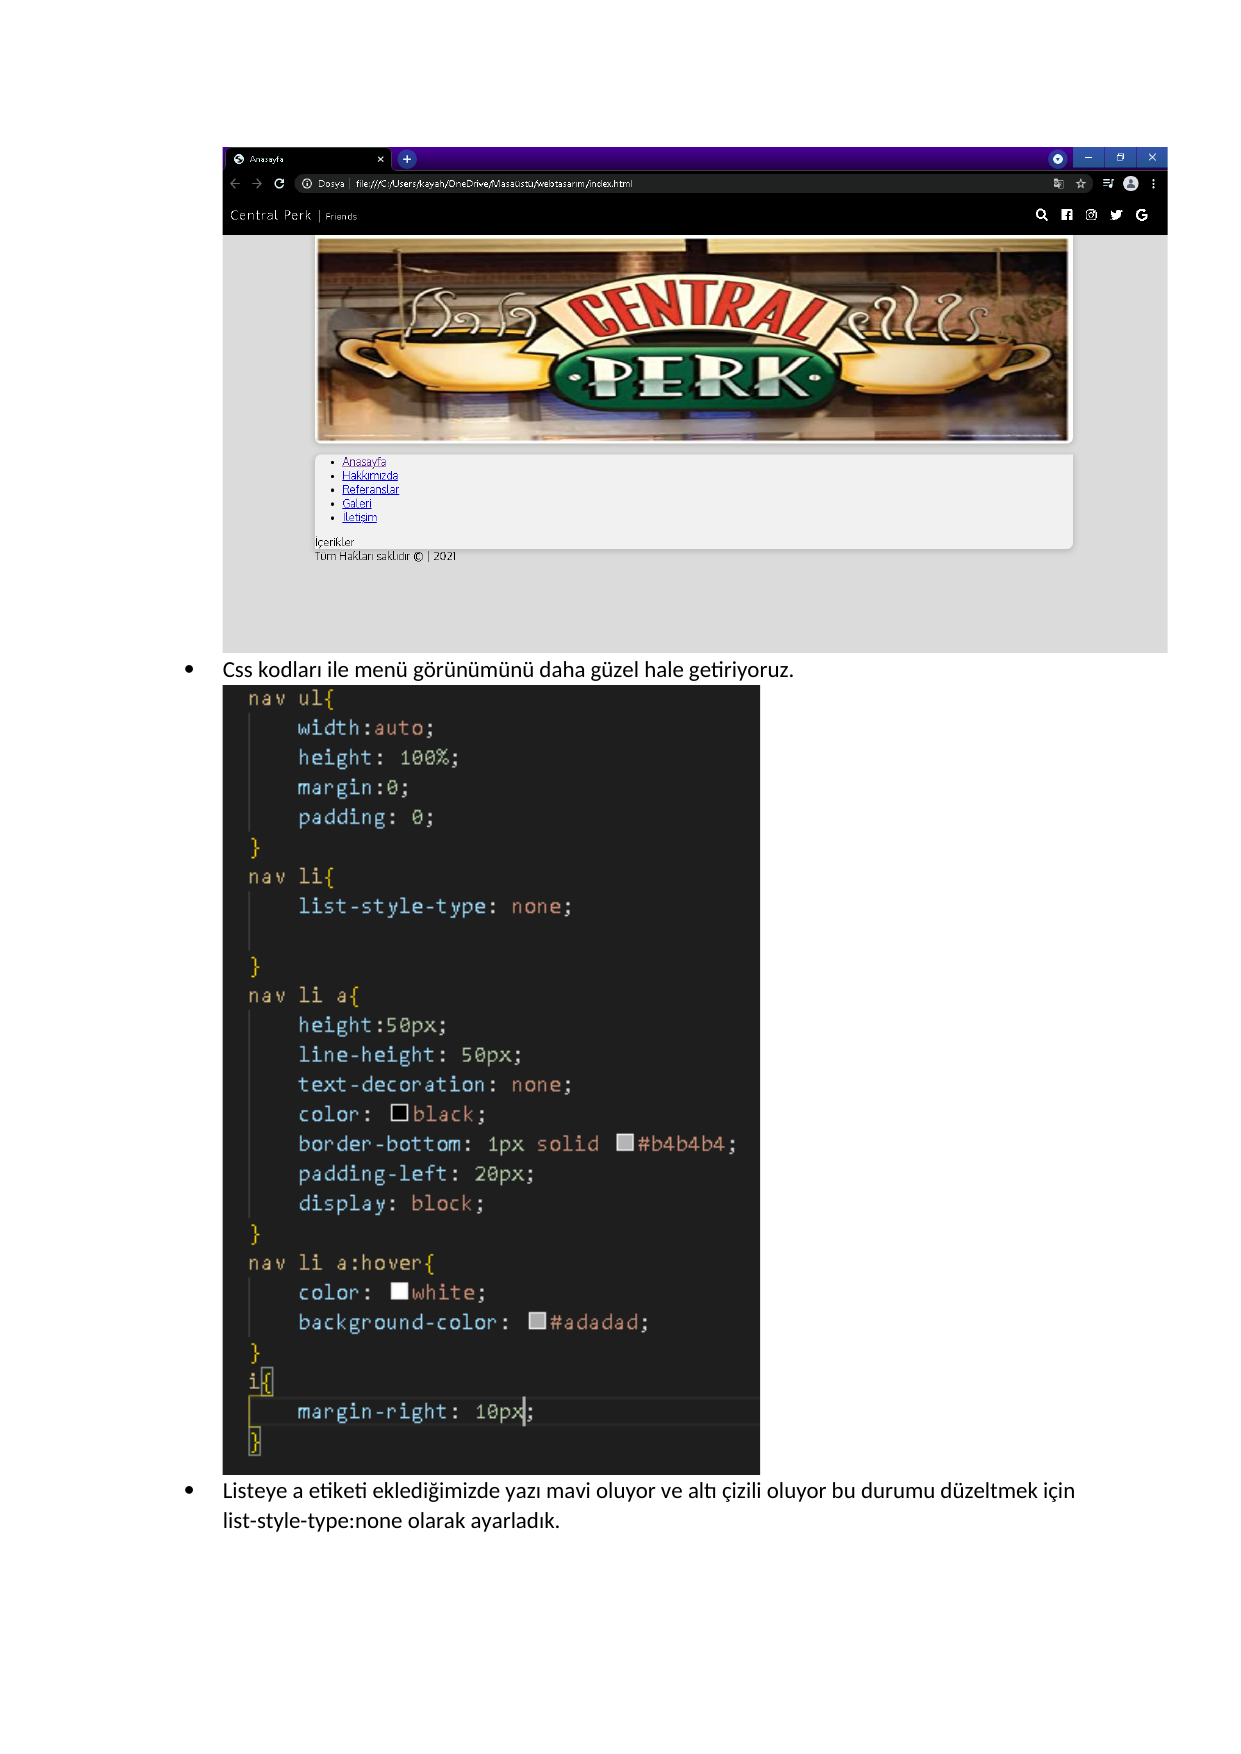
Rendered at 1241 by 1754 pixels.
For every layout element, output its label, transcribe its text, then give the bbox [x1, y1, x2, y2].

list Css kodları ile menü görünümünü daha güzel hale getiriyoruz. [185, 655, 1093, 683]
picture [222, 685, 761, 1475]
list Listeye a etiketi eklediğimizde yazı mavi oluyor ve altı çizili oluyor bu durumu düzeltmek için list-style-type:none olarak ayarladık. [185, 1476, 1093, 1535]
picture [222, 147, 1168, 653]
